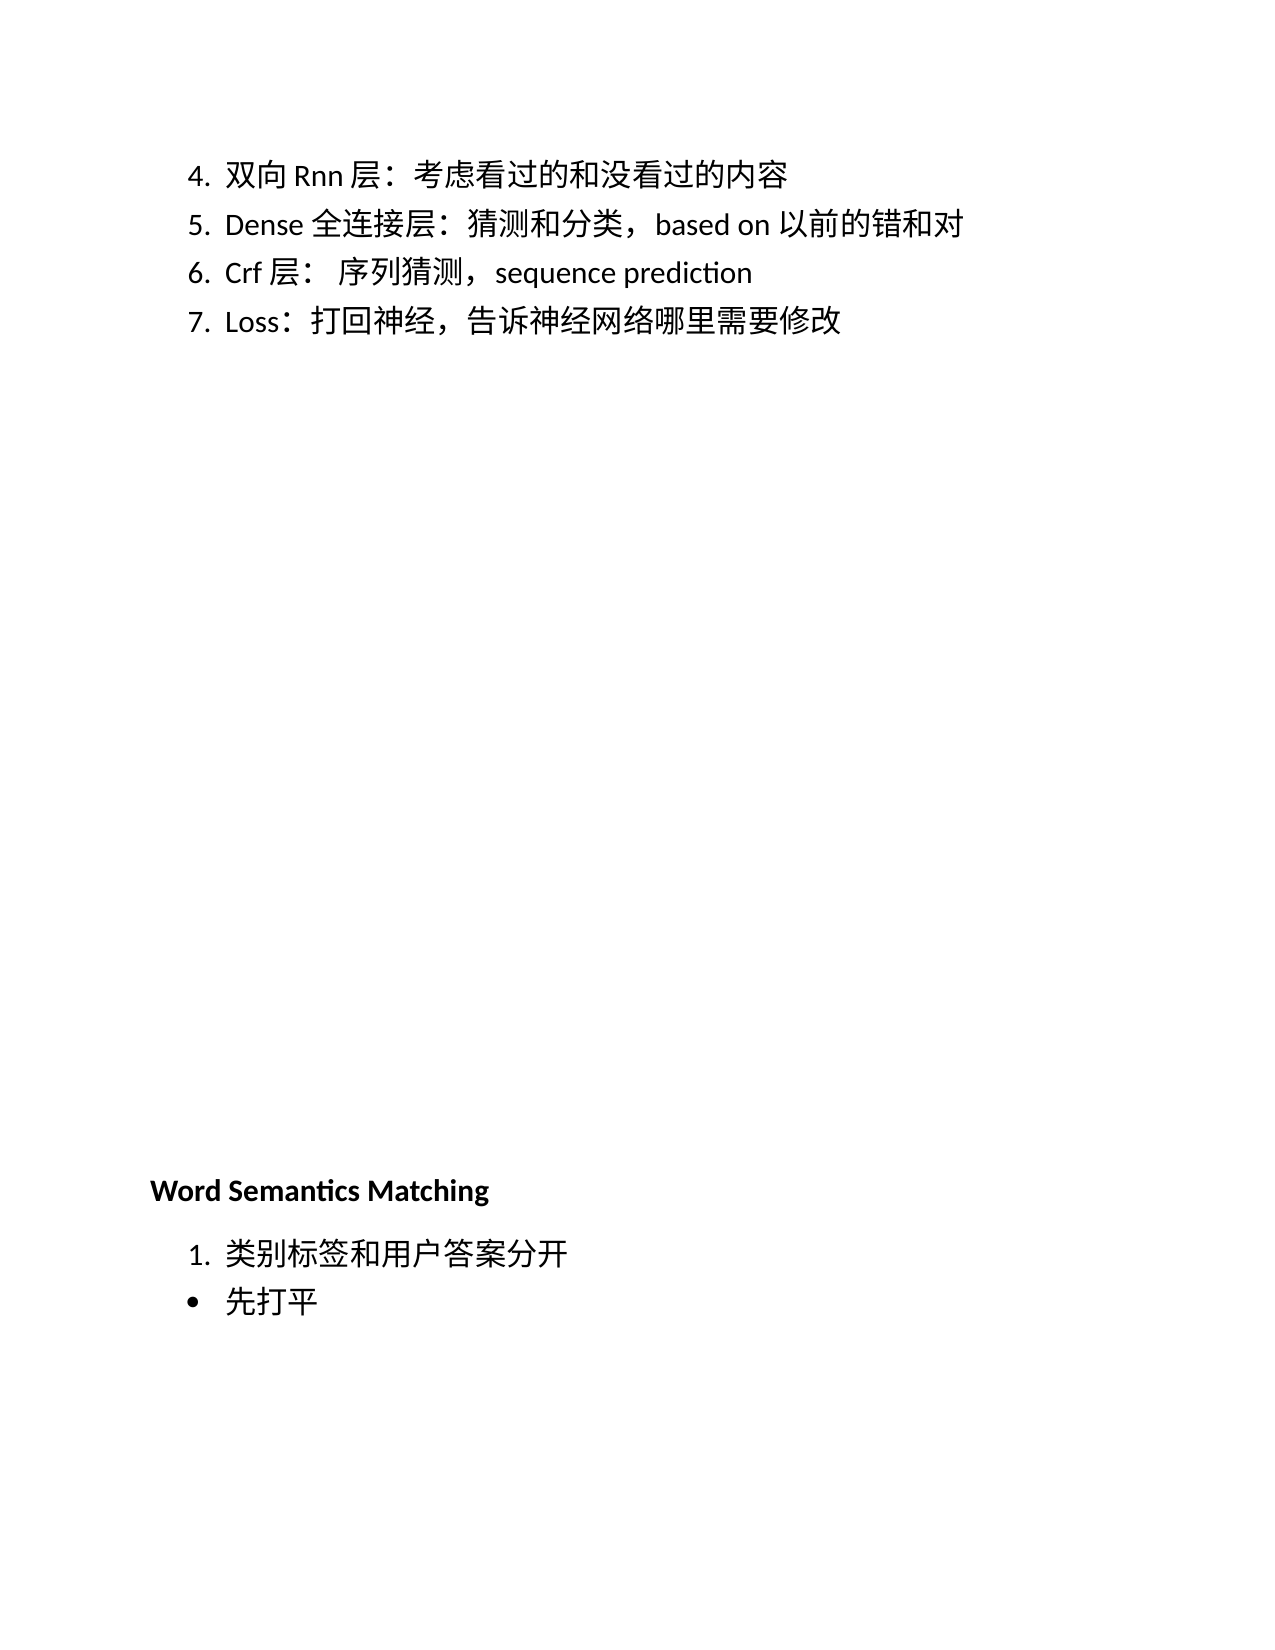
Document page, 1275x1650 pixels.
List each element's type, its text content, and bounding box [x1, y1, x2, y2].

list 类别标签和用户答案分开 [187, 1229, 1125, 1274]
list Dense 全连接层：猜测和分类，based on 以前的错和对 [187, 199, 1125, 244]
text Word Semantics Matching [150, 1171, 1125, 1209]
list Loss：打回神经，告诉神经网络哪里需要修改 [187, 296, 1125, 341]
list Crf 层： 序列猜测，sequence prediction [187, 247, 1125, 293]
list 双向Rnn 层：考虑看过的和没看过的内容 [187, 150, 1125, 195]
list 先打平 [187, 1278, 1125, 1323]
